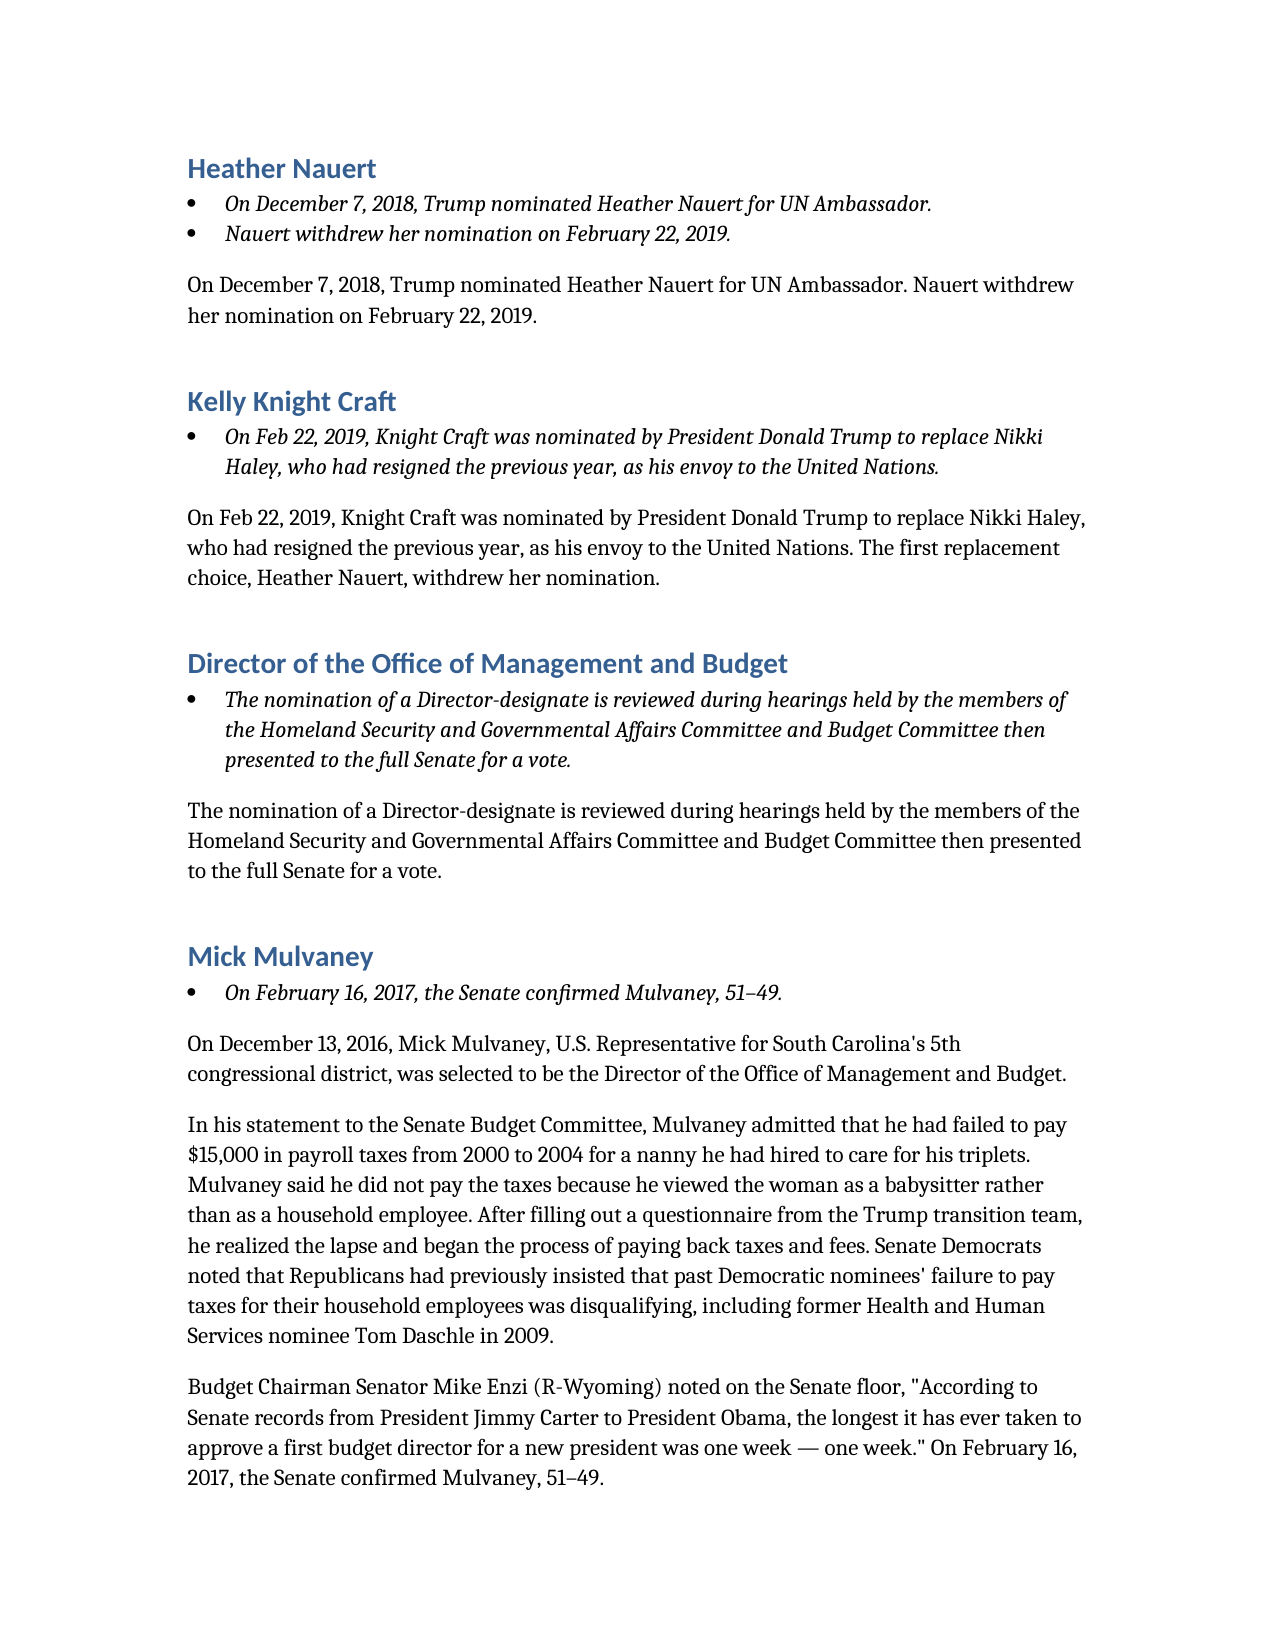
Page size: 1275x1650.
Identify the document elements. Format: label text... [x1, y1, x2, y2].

list Nauert withdrew her nomination on February 22, 2019. [187, 221, 1087, 247]
list On February 16, 2017, the Senate confirmed Mulvaney, 51–49. [187, 979, 1087, 1006]
subtitle Mick Mulvaney [187, 938, 1087, 974]
text The nomination of a Director-designate is reviewed during hearings held by the members of the Homeland Security and Governmental Affairs Committee and Budget Committee then presented to the full Senate for a vote. [187, 798, 1087, 884]
subtitle Kelly Knight Craft [187, 383, 1087, 418]
text On December 7, 2018, Trump nominated Heather Nauert for UN Ambassador. Nauert withdrew her nomination on February 22, 2019. [187, 272, 1087, 329]
subtitle Heather Nauert [187, 150, 1087, 186]
text On Feb 22, 2019, Knight Craft was nominated by President Donald Trump to replace Nikki Haley, who had resigned the previous year, as his envoy to the United Nations. The first replacement choice, Heather Nauert, withdrew her nomination. [187, 505, 1087, 592]
text In his statement to the Senate Budget Committee, Mulvaney admitted that he had failed to pay $15,000 in payroll taxes from 2000 to 2004 for a nanny he had hired to care for his triplets. Mulvaney said he did not pay the taxes because he viewed the woman as a babysitter rather than as a household employee. After filling out a questionnaire from the Trump transition team, he realized the lapse and began the process of paying back taxes and fees. Senate Democrats noted that Republicans had previously insisted that past Democratic nominees' failure to pay taxes for their household employees was disqualifying, including former Health and Human Services nominee Tom Daschle in 2009. [187, 1112, 1087, 1349]
list On Feb 22, 2019, Knight Craft was nominated by President Donald Trump to replace Nikki Haley, who had resigned the previous year, as his envoy to the United Nations. [187, 423, 1087, 480]
list On December 7, 2018, Trump nominated Heather Nauert for UN Ambassador. [187, 191, 1087, 217]
text Budget Chairman Senator Mike Enzi (R-Wyoming) noted on the Senate floor, "According to Senate records from President Jimmy Carter to President Obama, the longest it has ever taken to approve a first budget director for a new president was one week — one week." On February 16, 2017, the Senate confirmed Mulvaney, 51–49. [187, 1374, 1087, 1491]
list The nomination of a Director-designate is reviewed during hearings held by the members of the Homeland Security and Governmental Affairs Committee and Budget Committee then presented to the full Senate for a vote. [187, 686, 1087, 773]
subtitle Director of the Office of Management and Budget [187, 645, 1087, 681]
text On December 13, 2016, Mick Mulvaney, U.S. Representative for South Carolina's 5th congressional district, was selected to be the Director of the Office of Management and Budget. [187, 1030, 1087, 1087]
